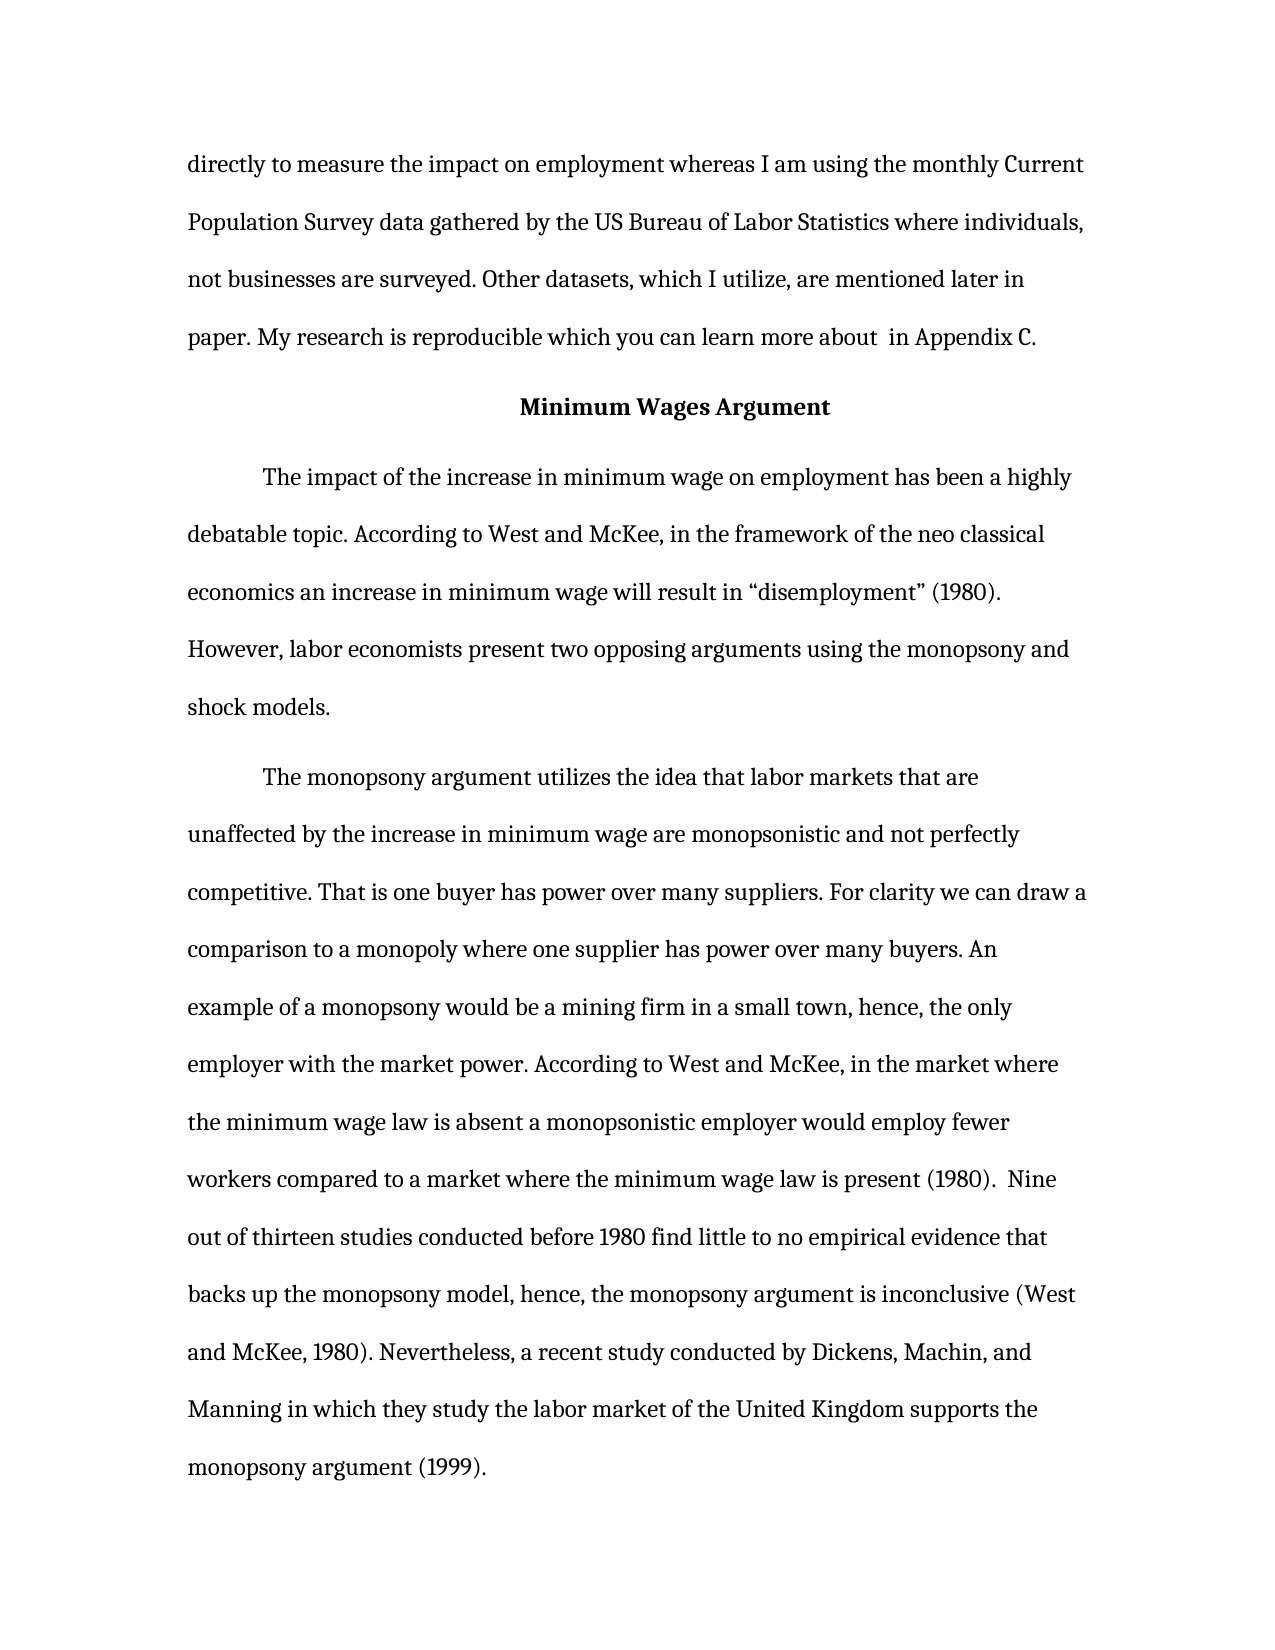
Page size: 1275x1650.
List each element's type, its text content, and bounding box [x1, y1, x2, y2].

text Minimum Wages Argument [187, 392, 1087, 421]
text The monopsony argument utilizes the idea that labor markets that are unaffected by the increase in minimum wage are monopsonistic and not perfectly competitive. That is one buyer has power over many suppliers. For clarity we can draw a comparison to a monopoly where one supplier has power over many buyers. An example of a monopsony would be a mining firm in a small town, hence, the only employer with the market power. According to West and McKee, in the market where the minimum wage law is absent a monopsonistic employer would employ fewer workers compared to a market where the minimum wage law is present (1980). Nine out of thirteen studies conducted before 1980 find little to no empirical evidence that backs up the monopsony model, hence, the monopsony argument is inconclusive (West and McKee, 1980). Nevertheless, a recent study conducted by Dickens, Machin, and Manning in which they study the labor market of the United Kingdom supports the monopsony argument (1999). [187, 762, 1087, 1481]
text The impact of the increase in minimum wage on employment has been a highly debatable topic. According to West and McKee, in the framework of the neo classical economics an increase in minimum wage will result in “disemployment” (1980). However, labor economists present two opposing arguments using the monopsony and shock models. [187, 462, 1087, 721]
